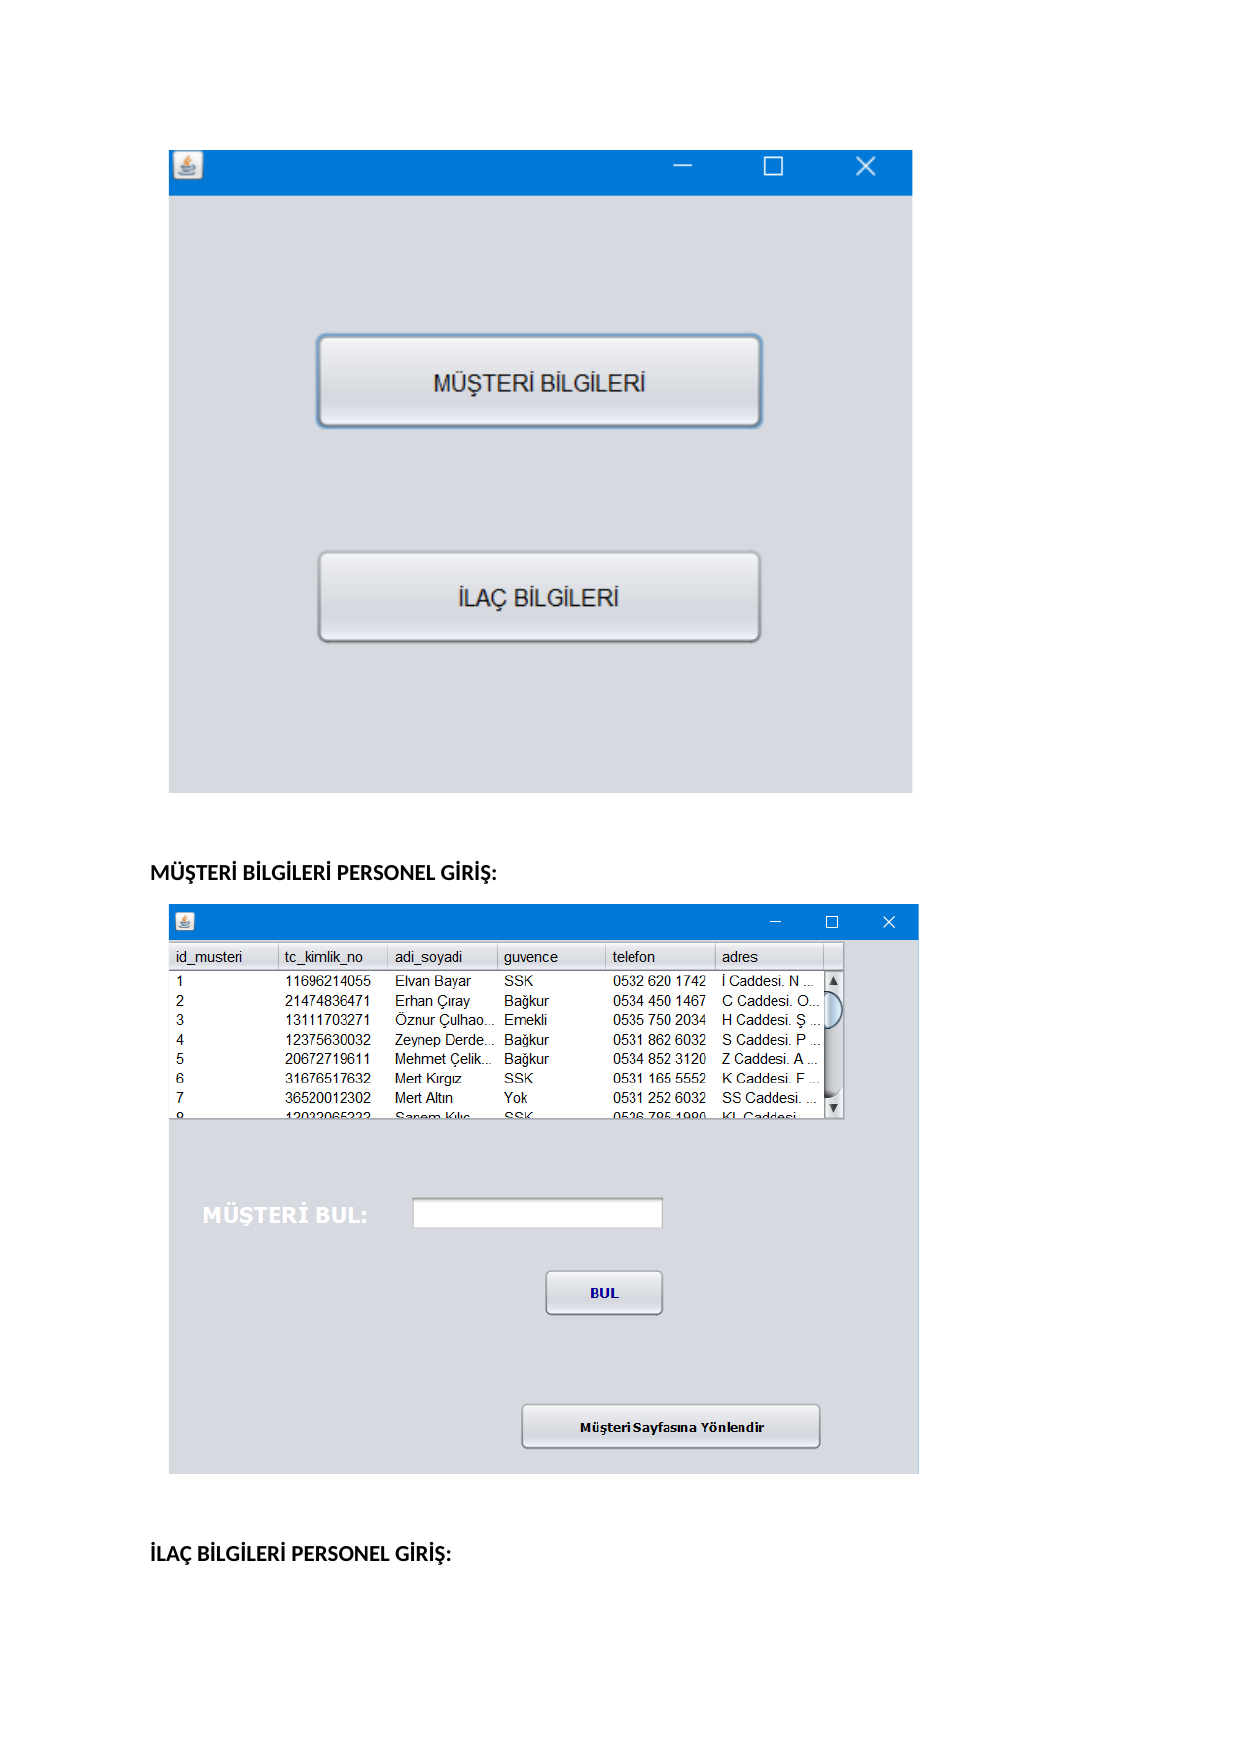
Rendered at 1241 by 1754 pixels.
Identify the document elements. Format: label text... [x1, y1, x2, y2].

text İLAÇ BİLGİLERİ PERSONEL GİRİŞ: [150, 1539, 1090, 1567]
text MÜŞTERİ BİLGİLERİ PERSONEL GİRİŞ: [150, 858, 1090, 886]
